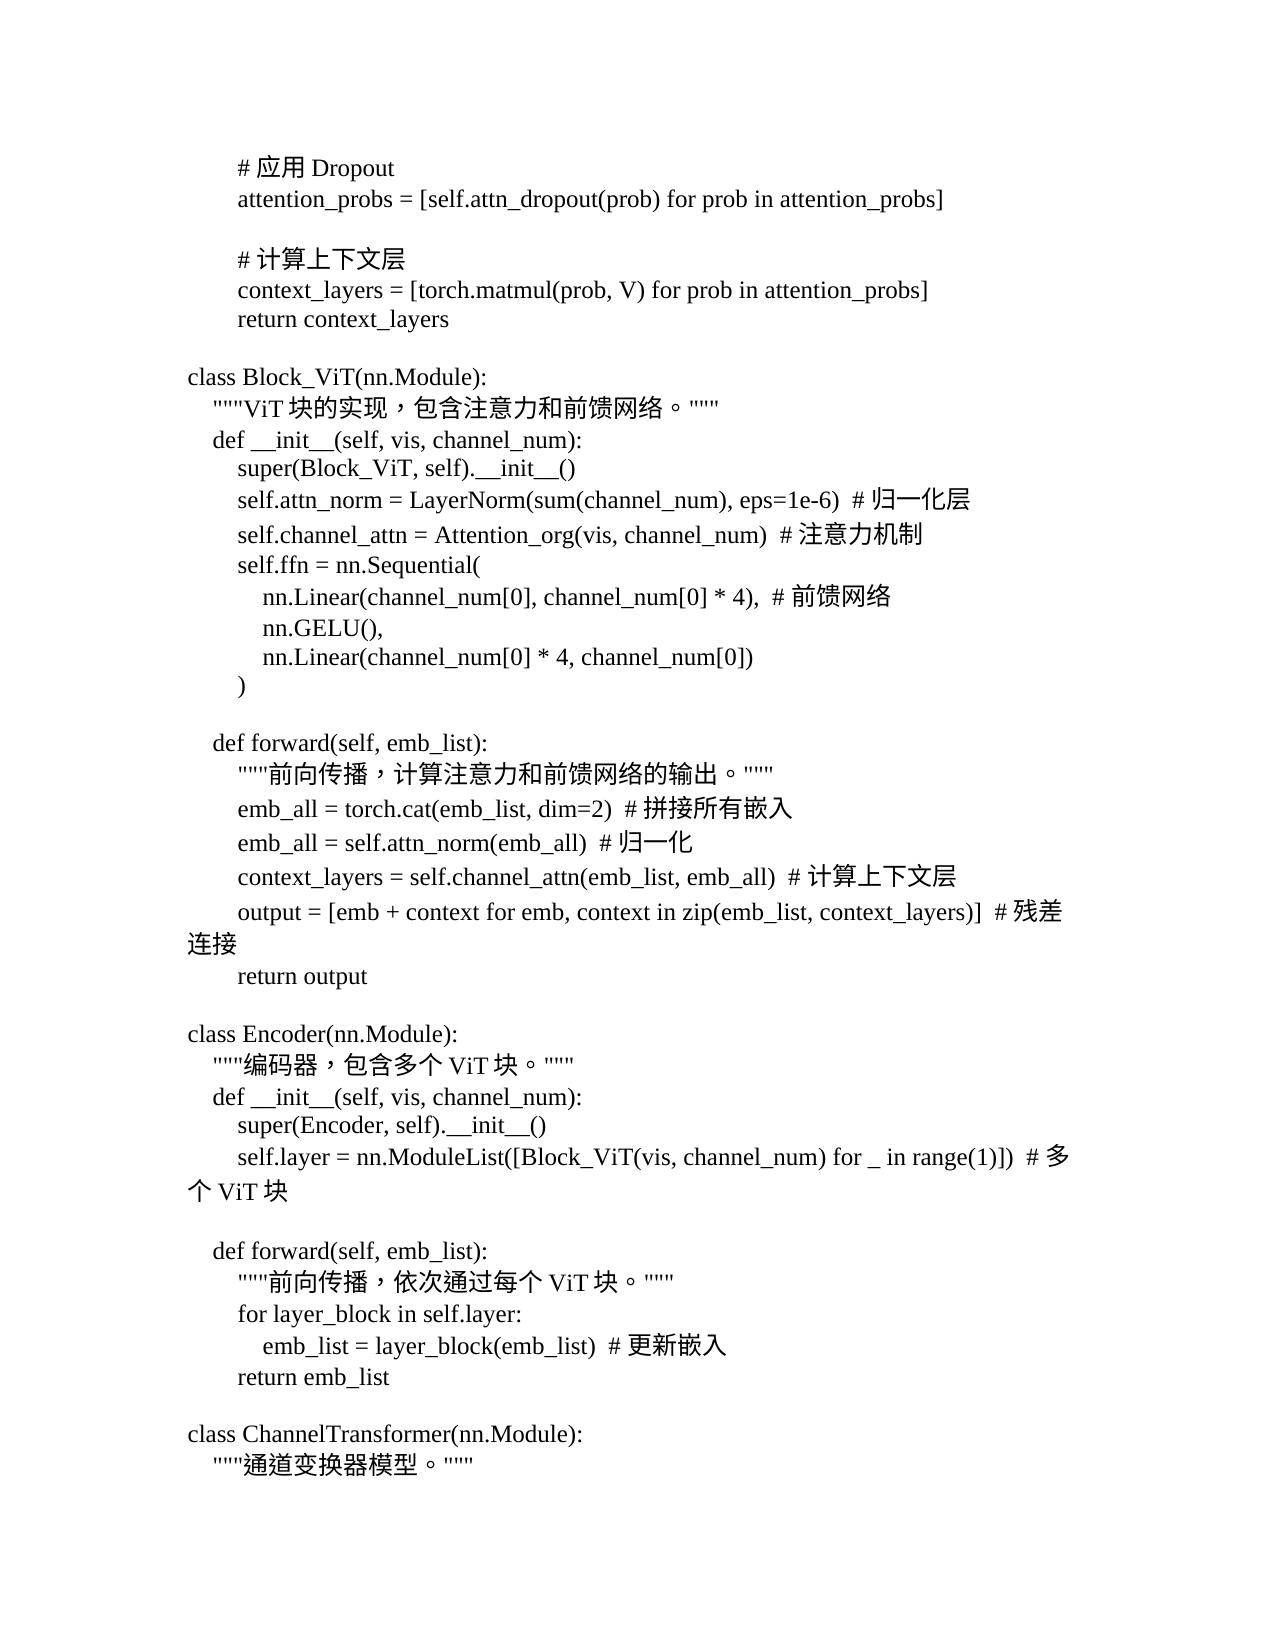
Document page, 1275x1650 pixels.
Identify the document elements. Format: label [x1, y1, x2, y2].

text [187, 150, 1087, 1482]
